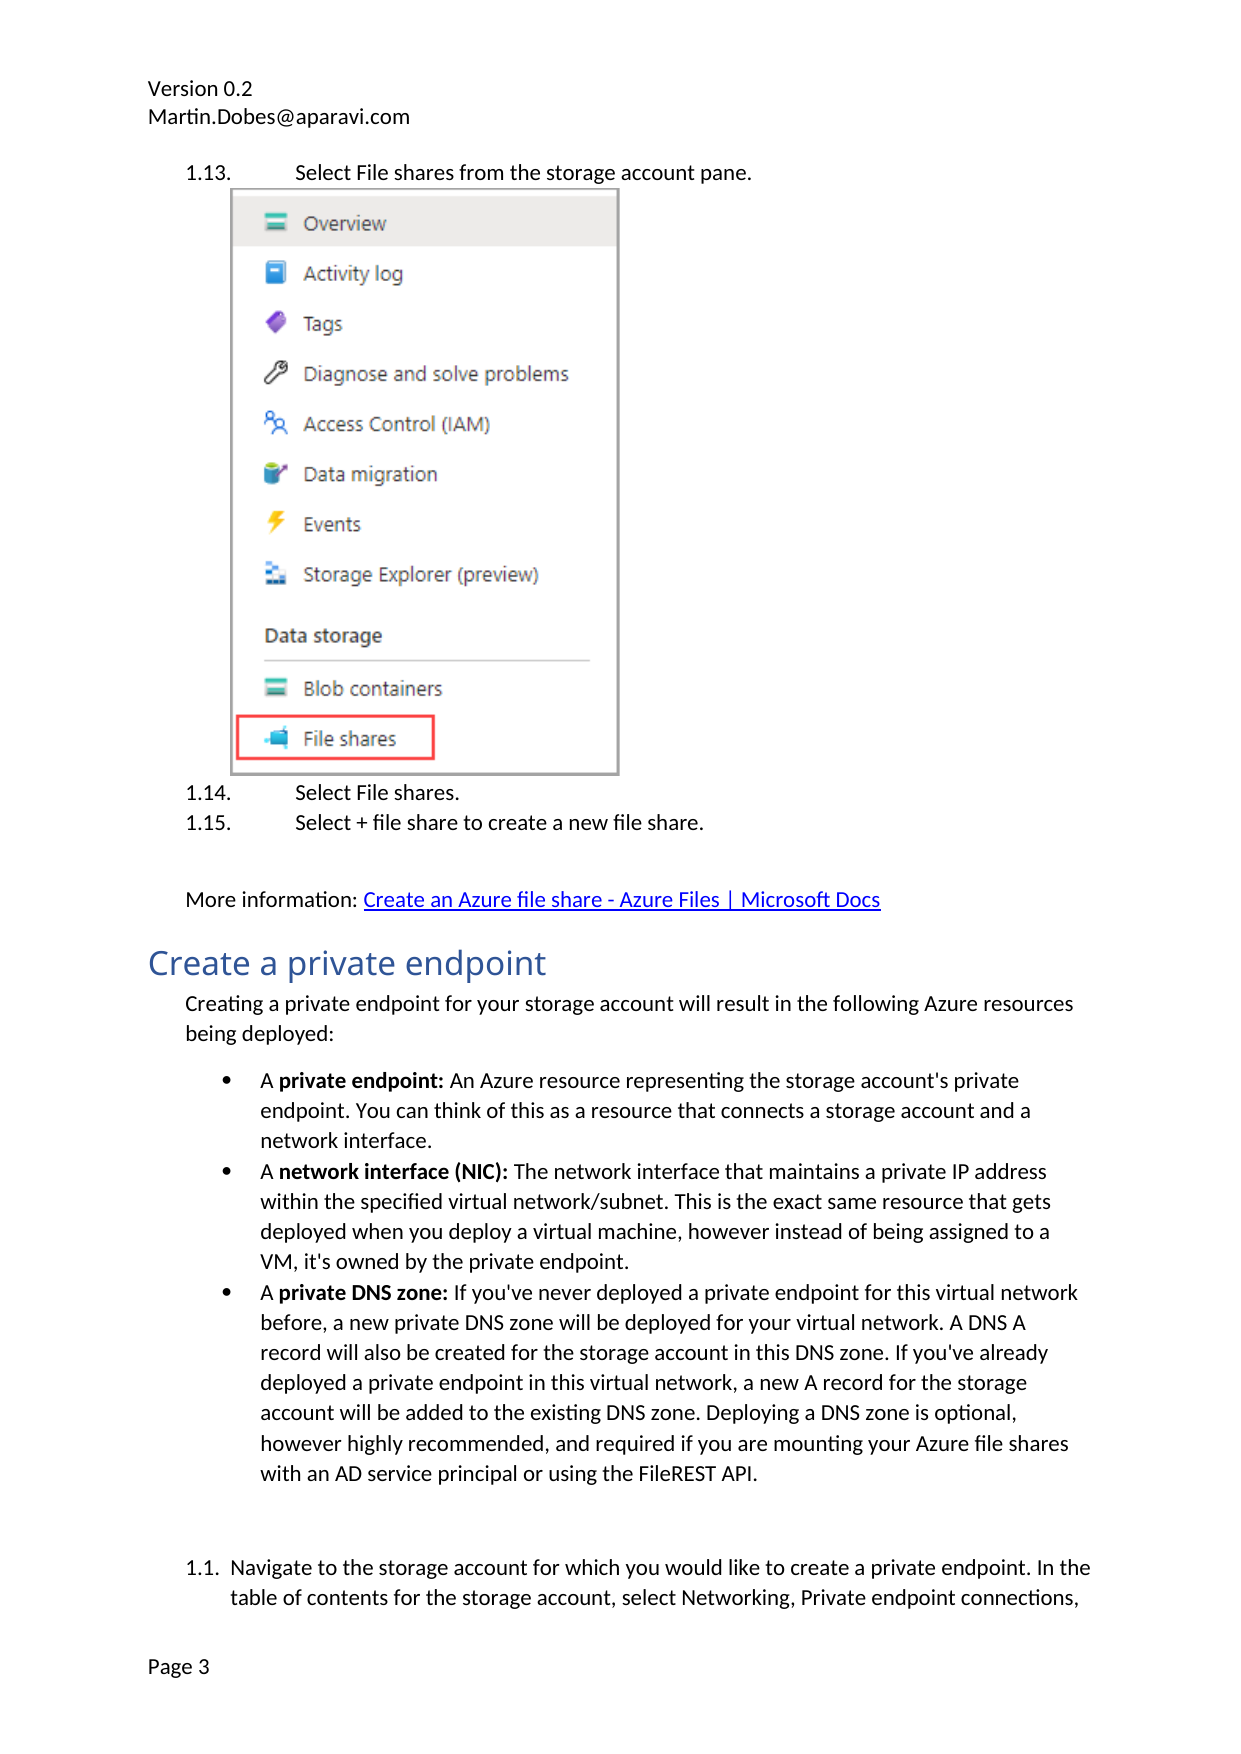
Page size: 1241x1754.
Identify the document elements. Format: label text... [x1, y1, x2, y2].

subtitle Create a private endpoint [148, 940, 1093, 986]
picture [230, 188, 620, 776]
list A private endpoint: An Azure resource representing the storage account's private endpoint. You can think of this as a resource that connects a storage account and a network interface. [223, 1066, 1093, 1155]
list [185, 1553, 1093, 1611]
list A network interface (NIC): The network interface that maintains a private IP address within the specified virtual network/subnet. This is the exact same resource that gets deployed when you deploy a virtual machine, however instead of being assigned to a VM, it's owned by the private endpoint. [223, 1157, 1093, 1276]
list A private DNS zone: If you've never deployed a private endpoint for this virtual network before, a new private DNS zone will be deployed for your virtual network. A DNS A record will also be created for the storage account in this DNS zone. If you've already deployed a private endpoint in this virtual network, a new A record for the storage account will be added to the existing DNS zone. Deploying a DNS zone is optional, however highly recommended, and required if you are mounting your Azure file shares with an AD service principal or using the FileREST API. [223, 1278, 1093, 1487]
list Select File shares. [185, 778, 1093, 806]
text Creating a private endpoint for your storage account will result in the following Azure resources being deployed: [185, 989, 1093, 1047]
text More information: Create an Azure file share - Azure Files | Microsoft Docs [185, 885, 1093, 913]
list Select + file share to create a new file share. [185, 808, 1093, 836]
